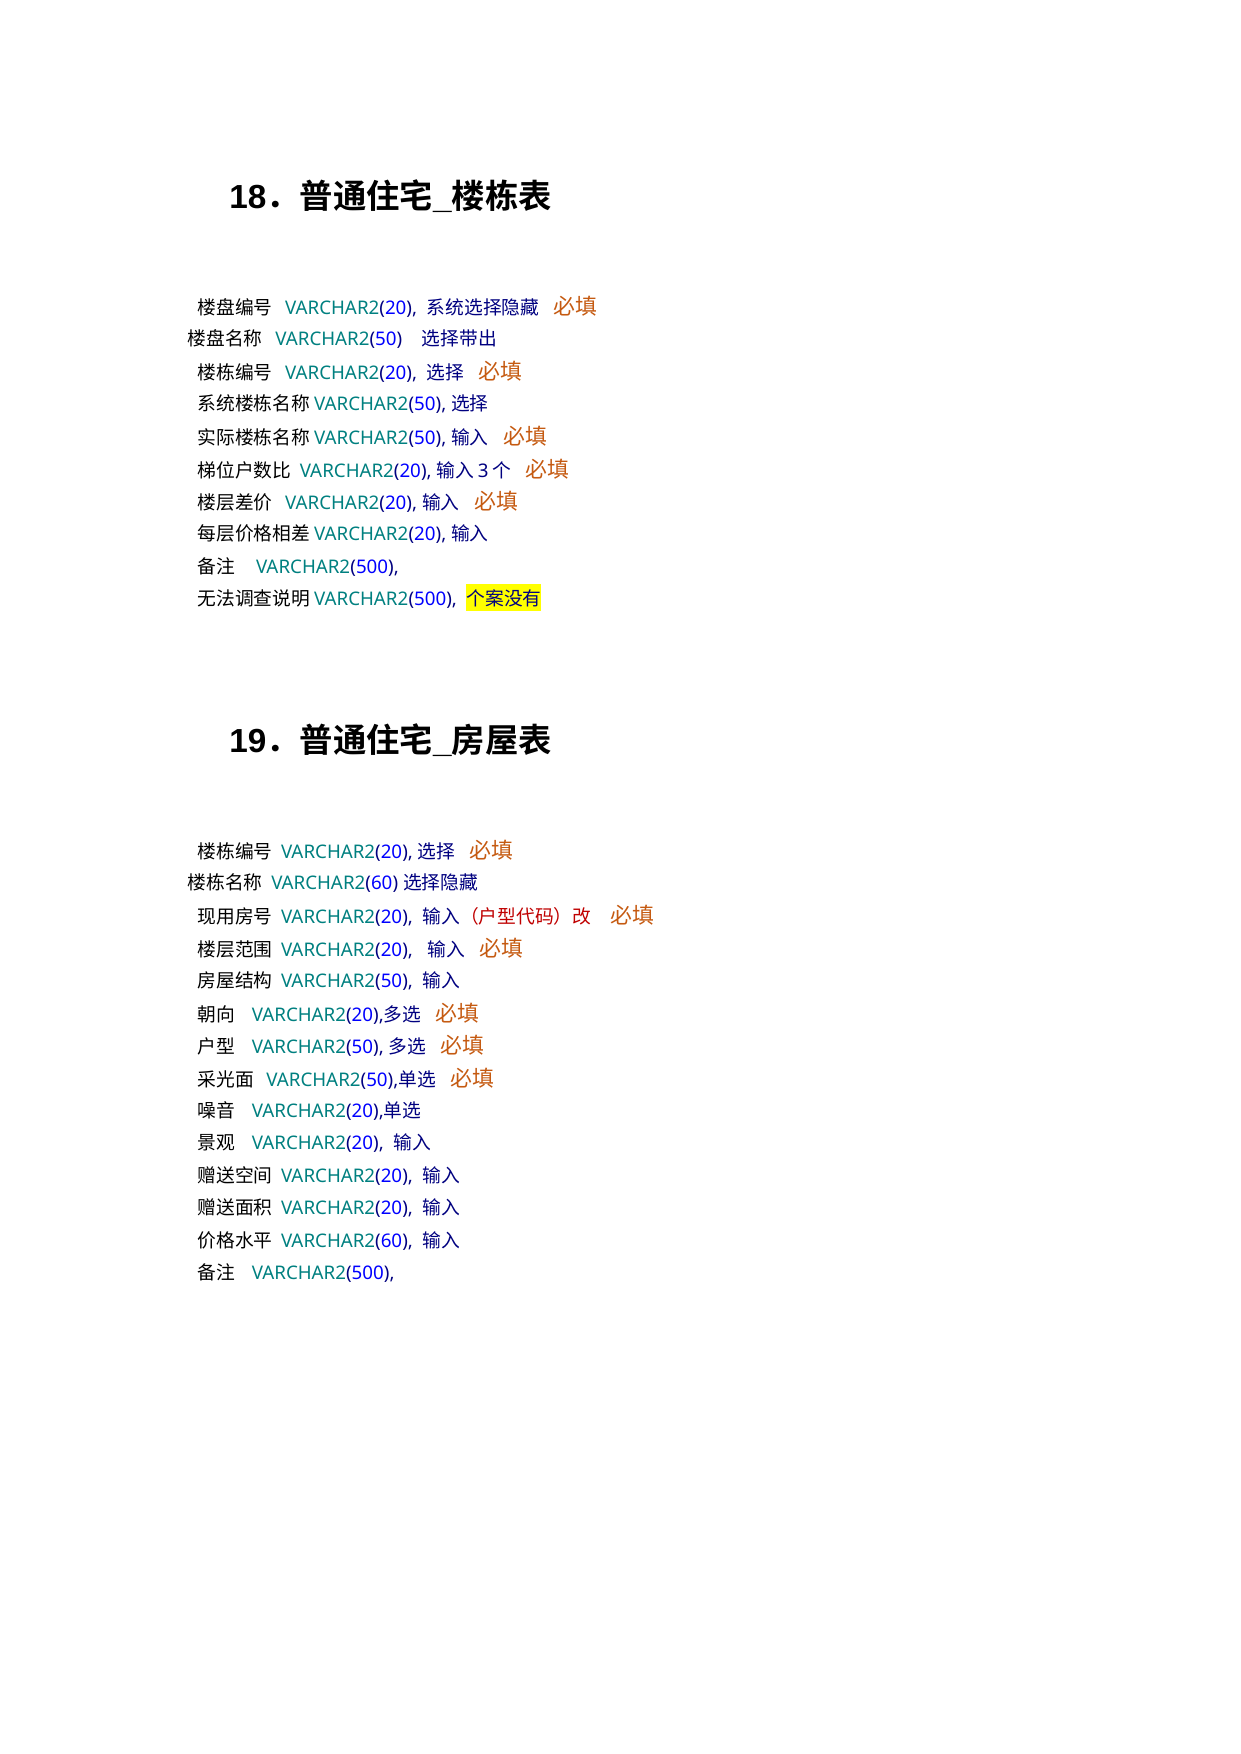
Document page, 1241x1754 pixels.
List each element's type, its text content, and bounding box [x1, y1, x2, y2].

text 每层价格相差 VARCHAR2(20), 输入 [187, 516, 1053, 549]
text 景观 VARCHAR2(20), 输入 [187, 1125, 1053, 1158]
text 楼栋名称 VARCHAR2(60) 选择隐藏 [187, 865, 1053, 898]
text 赠送空间 VARCHAR2(20), 输入 [187, 1158, 1053, 1190]
text 楼盘编号 VARCHAR2(20), 系统选择隐藏 必填 [187, 289, 1053, 321]
text 楼栋编号 VARCHAR2(20), 选择 必填 [187, 833, 1053, 865]
text 楼盘名称 VARCHAR2(50) 选择带出 [187, 321, 1053, 354]
text 楼栋编号 VARCHAR2(20), 选择 必填 [187, 354, 1053, 386]
text 朝向 VARCHAR2(20),多选 必填 [187, 995, 1053, 1028]
text 噪音 VARCHAR2(20),单选 [187, 1093, 1053, 1125]
text 现用房号 VARCHAR2(20), 输入（户型代码）改 必填 [187, 898, 1053, 930]
text 楼层差价 VARCHAR2(20), 输入 必填 [187, 484, 1053, 516]
text 实际楼栋名称 VARCHAR2(50), 输入 必填 [187, 419, 1053, 451]
text 备注 VARCHAR2(500), [187, 1255, 1053, 1288]
text 房屋结构 VARCHAR2(50), 输入 [187, 963, 1053, 995]
subtitle 普通住宅_楼栋表 [187, 162, 1053, 227]
text 赠送面积 VARCHAR2(20), 输入 [187, 1190, 1053, 1223]
subtitle 普通住宅_房屋表 [187, 706, 1053, 771]
text 系统楼栋名称 VARCHAR2(50), 选择 [187, 386, 1053, 419]
text 无法调查说明 VARCHAR2(500), 个案没有 [187, 581, 1053, 614]
text 价格水平 VARCHAR2(60), 输入 [187, 1223, 1053, 1255]
text 采光面 VARCHAR2(50),单选 必填 [187, 1060, 1053, 1093]
text 备注 VARCHAR2(500), [187, 549, 1053, 581]
text 户型 VARCHAR2(50), 多选 必填 [187, 1028, 1053, 1060]
text 梯位户数比 VARCHAR2(20), 输入3个 必填 [187, 451, 1053, 484]
text 楼层范围 VARCHAR2(20), 输入 必填 [187, 930, 1053, 963]
